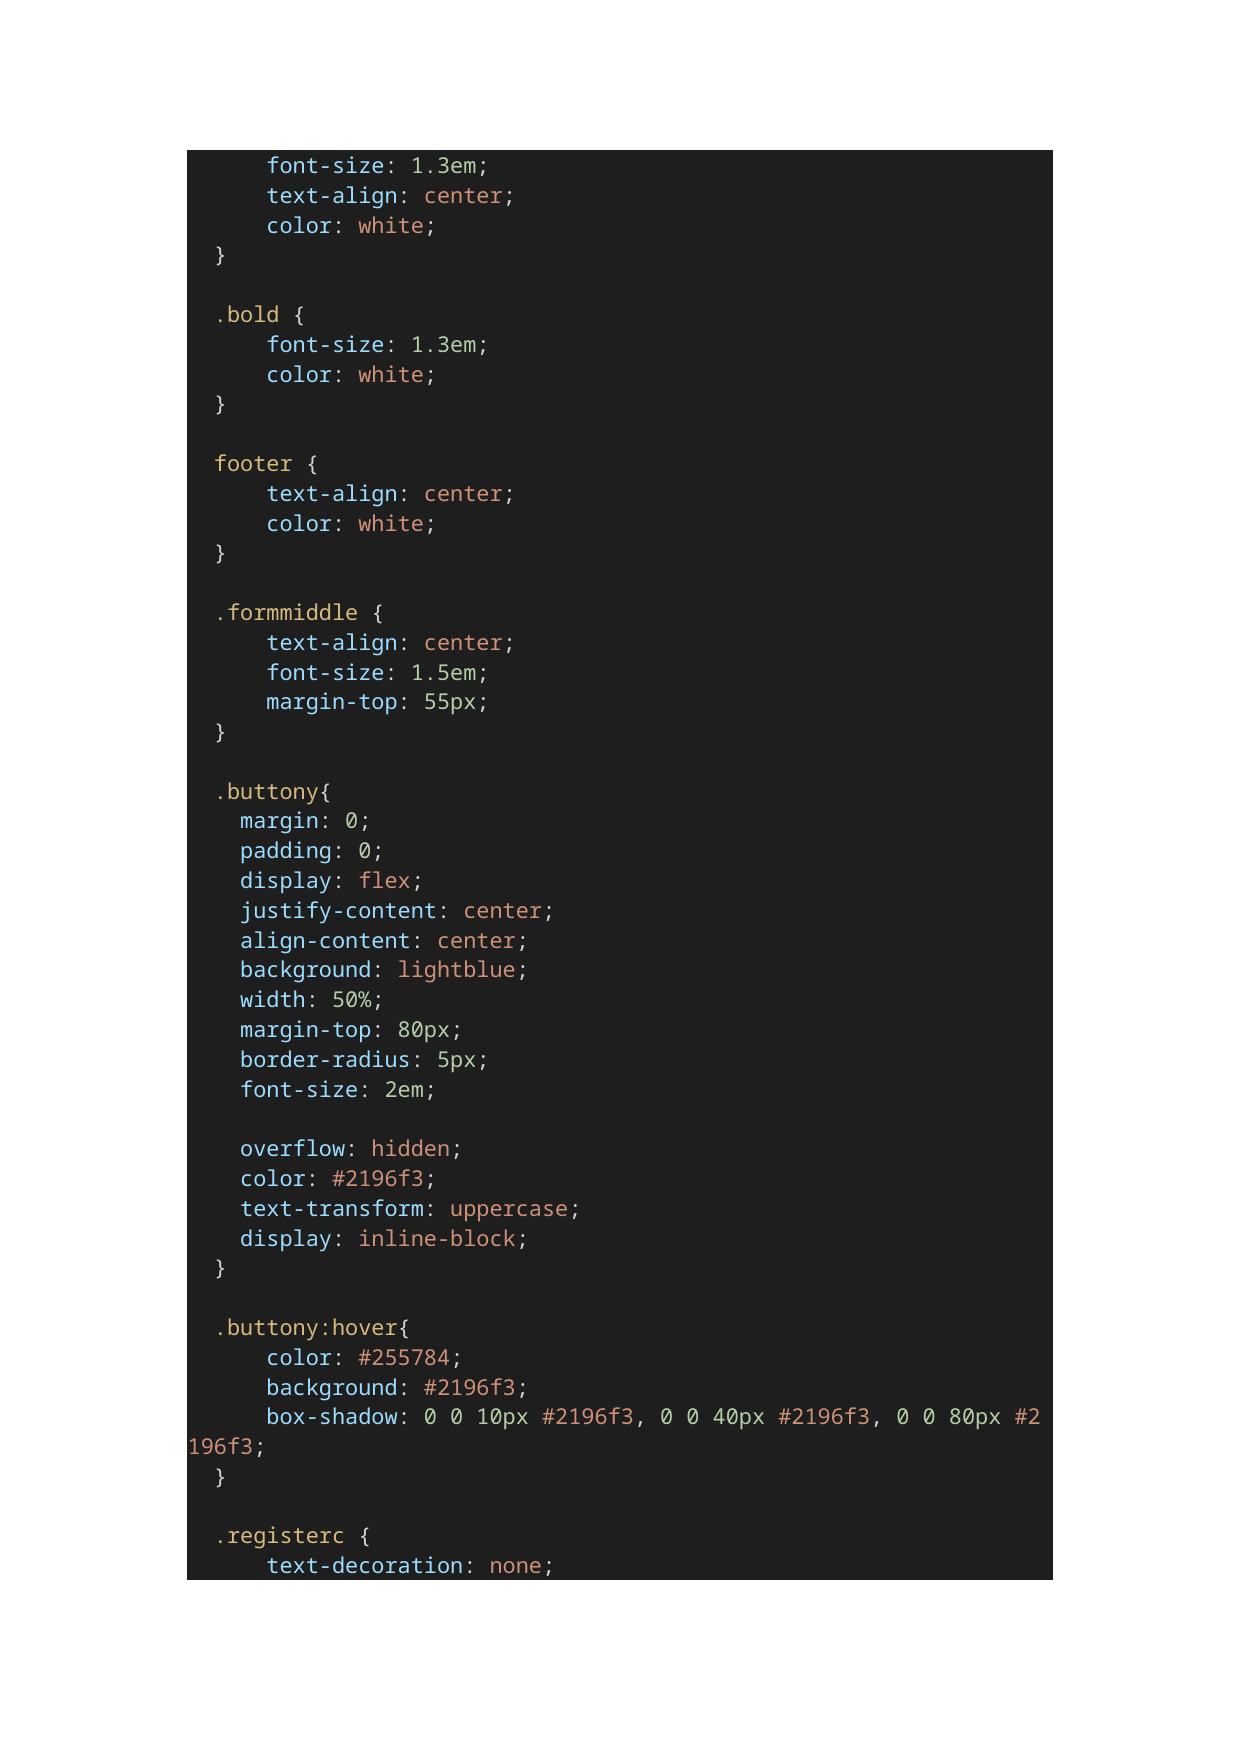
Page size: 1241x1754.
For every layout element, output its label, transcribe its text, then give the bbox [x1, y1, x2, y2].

text font-size: 2em; [187, 1073, 1053, 1103]
text overflow: hidden; [187, 1133, 1053, 1163]
text text-transform: uppercase; [187, 1193, 1053, 1222]
text } [187, 716, 1053, 746]
text margin: 0; [187, 805, 1053, 835]
text margin-top: 55px; [187, 686, 1053, 716]
text font-size: 1.3em; [187, 329, 1053, 358]
text color: white; [187, 209, 1053, 239]
text font-size: 1.5em; [187, 656, 1053, 686]
text color: white; [187, 507, 1053, 537]
text align-content: center; [187, 924, 1053, 954]
text } [187, 1461, 1053, 1491]
text text-align: center; [187, 627, 1053, 656]
text box-shadow: 0 0 10px #2196f3, 0 0 40px #2196f3, 0 0 80px #2196f3; [187, 1401, 1053, 1461]
text text-align: center; [187, 478, 1053, 507]
text .buttony{ [187, 776, 1053, 805]
text footer { [187, 448, 1053, 478]
text color: #255784; [187, 1342, 1053, 1371]
text width: 50%; [187, 984, 1053, 1014]
text background: #2196f3; [187, 1371, 1053, 1401]
text .registerc { [187, 1520, 1053, 1550]
text .formmiddle { [187, 597, 1053, 627]
text background: lightblue; [187, 954, 1053, 984]
text color: #2196f3; [187, 1163, 1053, 1193]
text display: flex; [187, 865, 1053, 895]
text border-radius: 5px; [187, 1044, 1053, 1073]
text display: inline-block; [187, 1222, 1053, 1252]
text } [187, 239, 1053, 269]
text text-decoration: none; [187, 1550, 1053, 1580]
text padding: 0; [187, 835, 1053, 865]
text .buttony:hover{ [187, 1312, 1053, 1342]
text .bold { [187, 299, 1053, 329]
text } [187, 388, 1053, 418]
text justify-content: center; [187, 895, 1053, 924]
text } [187, 1252, 1053, 1282]
text text-align: center; [187, 180, 1053, 209]
text margin-top: 80px; [187, 1014, 1053, 1044]
text font-size: 1.3em; [187, 150, 1053, 180]
text } [187, 537, 1053, 567]
text color: white; [187, 358, 1053, 388]
